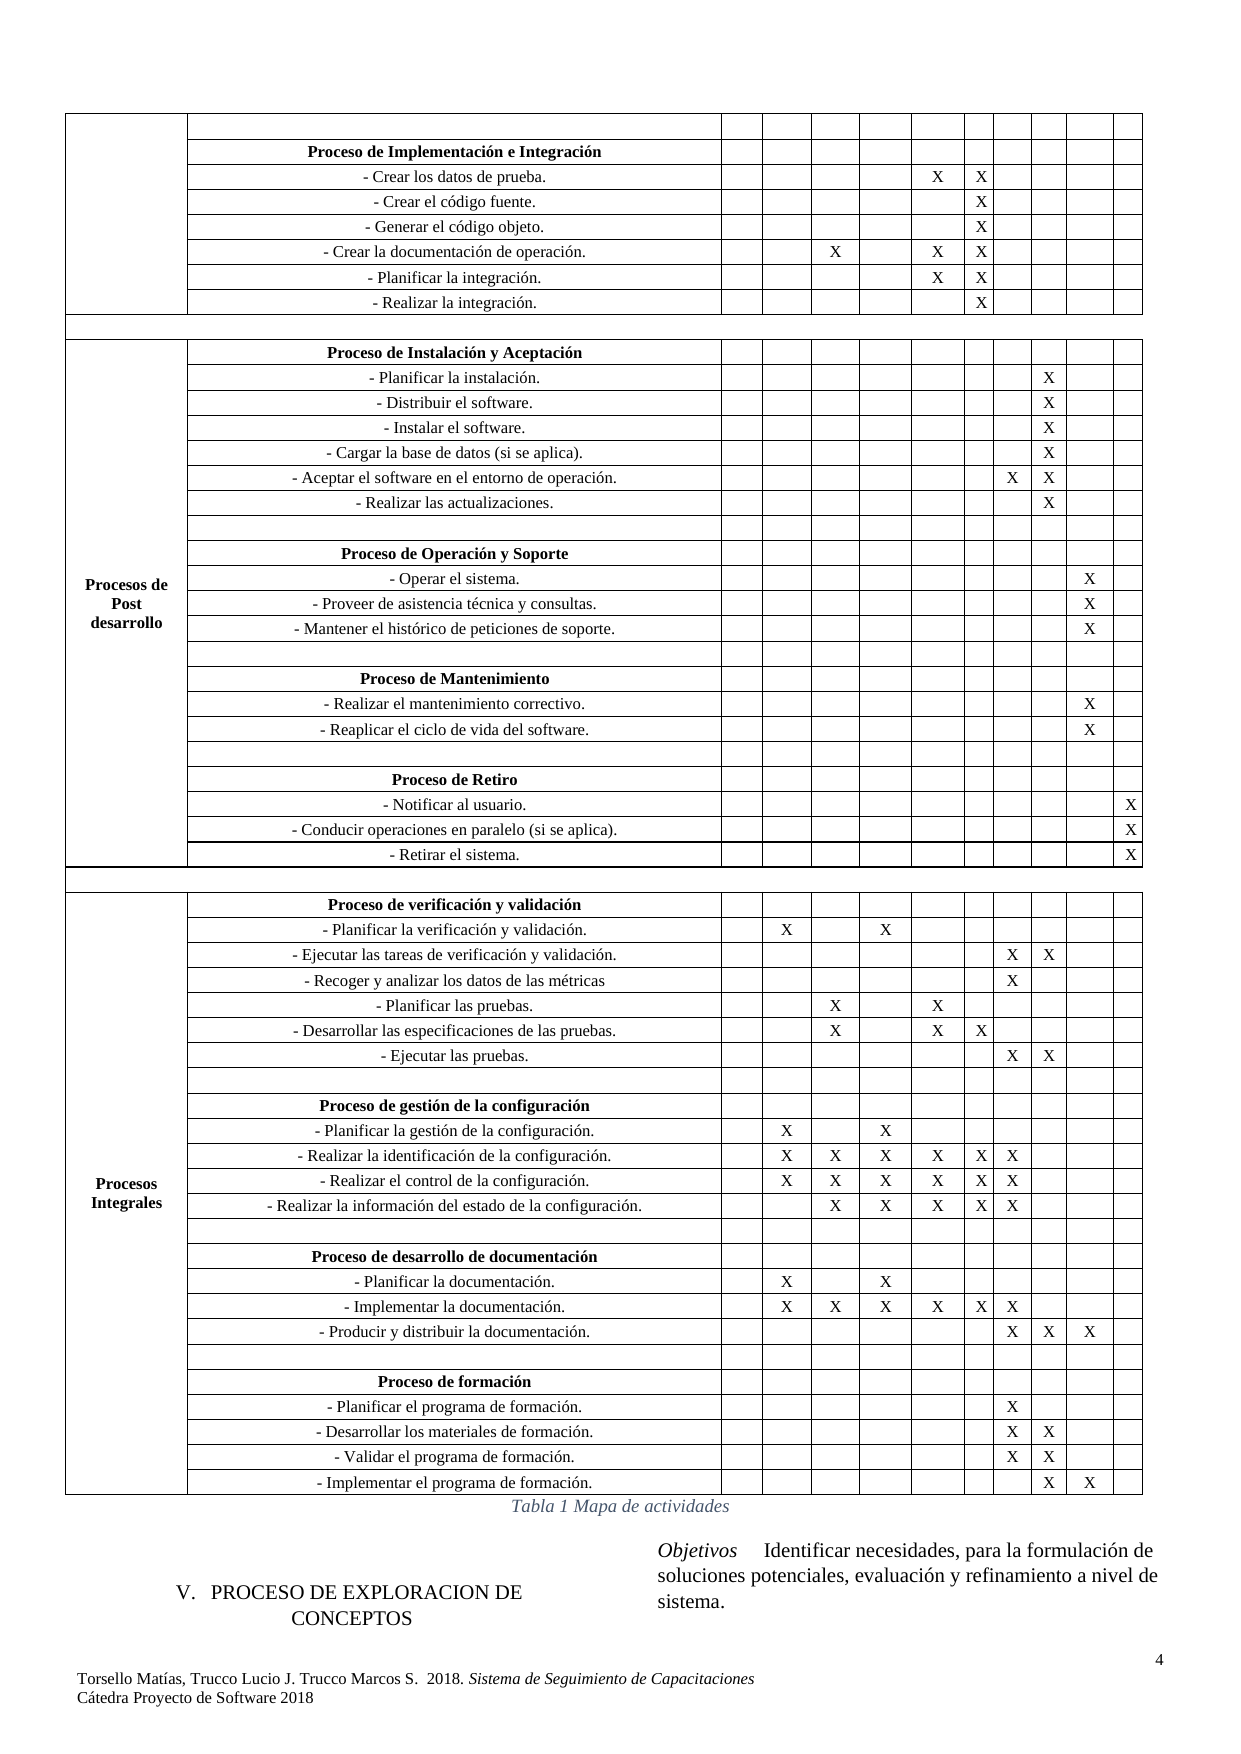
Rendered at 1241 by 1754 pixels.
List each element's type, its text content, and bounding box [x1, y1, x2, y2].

table_cell [860, 491, 911, 515]
table_cell [860, 1445, 911, 1469]
table_cell [763, 767, 811, 791]
table_cell [1067, 240, 1113, 264]
table_cell X [763, 1169, 811, 1193]
table_cell [912, 190, 964, 214]
table_cell [860, 817, 911, 841]
table_cell - Planificar la gestión de la configuración. [188, 1119, 721, 1143]
table_cell [912, 1370, 964, 1394]
table_cell [1114, 1194, 1142, 1218]
table_cell - Realizar las actualizaciones. [188, 491, 721, 515]
table_cell [965, 616, 993, 641]
table_cell [994, 616, 1031, 641]
table_cell [1114, 1370, 1142, 1394]
table_cell [763, 1445, 811, 1469]
table_cell [1067, 1119, 1113, 1143]
table_cell [763, 792, 811, 816]
table_cell [1032, 1370, 1066, 1394]
table_cell [994, 416, 1031, 440]
table_cell X [994, 1319, 1031, 1343]
table_cell X [994, 1194, 1031, 1218]
table_cell [722, 792, 762, 816]
table_cell [722, 114, 762, 138]
table_cell [994, 516, 1031, 540]
table_cell [860, 792, 911, 816]
table_cell X [1032, 1043, 1066, 1067]
table_cell [965, 1068, 993, 1092]
table_cell [812, 692, 859, 716]
table_cell X [812, 1194, 859, 1218]
table_cell [1067, 1244, 1113, 1268]
table_cell [860, 968, 911, 992]
table_cell [812, 1043, 859, 1067]
table_cell X [912, 1294, 964, 1318]
table_cell Proceso de Implementación e Integración [188, 140, 721, 163]
table_cell X [965, 1144, 993, 1168]
table_cell Proceso de verificación y validación [188, 893, 721, 917]
table_cell [812, 1068, 859, 1092]
table_cell [763, 466, 811, 490]
table_cell X [994, 1144, 1031, 1168]
table_cell [763, 1244, 811, 1268]
table_cell [812, 1370, 859, 1394]
table_cell [763, 692, 811, 716]
table_cell [860, 717, 911, 741]
table_cell [812, 441, 859, 465]
table_cell [722, 516, 762, 540]
table_cell X [812, 1294, 859, 1318]
table_cell X [860, 1269, 911, 1293]
table_cell X [860, 1119, 911, 1143]
table_cell [1067, 1018, 1113, 1042]
table_cell [1114, 491, 1142, 515]
table_cell [860, 240, 911, 264]
table_cell [1067, 140, 1113, 163]
table_cell [1067, 416, 1113, 440]
table_cell [1114, 1445, 1142, 1469]
table_cell [994, 1219, 1031, 1243]
table_cell [860, 1395, 911, 1419]
table_cell [860, 843, 911, 866]
table_cell [912, 1319, 964, 1343]
table_cell [763, 1395, 811, 1419]
table_cell [1067, 516, 1113, 540]
table_cell [812, 541, 859, 565]
table_cell [1032, 1294, 1066, 1318]
table_cell [1114, 918, 1142, 942]
table_cell [722, 416, 762, 440]
table_cell [912, 1345, 964, 1368]
table_cell [1067, 365, 1113, 389]
table_cell X [1067, 591, 1113, 615]
table_cell [1114, 1219, 1142, 1243]
table_cell [812, 190, 859, 214]
table_cell [763, 240, 811, 264]
text Tabla 1 Mapa de actividades [77, 1495, 1163, 1517]
table_cell [188, 1345, 721, 1368]
table_cell [722, 1445, 762, 1469]
table_cell [1114, 190, 1142, 214]
table_cell [763, 717, 811, 741]
table_cell [1032, 1194, 1066, 1218]
table_cell [994, 1244, 1031, 1268]
table_cell [994, 1269, 1031, 1293]
table_cell [1114, 365, 1142, 389]
table_cell X [1067, 717, 1113, 741]
table_cell [722, 767, 762, 791]
table_cell X [965, 1194, 993, 1218]
table_cell Procesos Integrales [66, 893, 187, 1494]
table_cell [763, 566, 811, 590]
table_cell [912, 1470, 964, 1494]
table_cell [965, 1319, 993, 1343]
table_cell - Validar el programa de formación. [188, 1445, 721, 1469]
table_cell X [994, 943, 1031, 967]
table_cell [1032, 918, 1066, 942]
table_cell [912, 616, 964, 641]
table_cell [722, 616, 762, 641]
table_cell [994, 993, 1031, 1017]
table_cell Procesos de Post desarrollo [66, 340, 187, 866]
table_cell [1114, 566, 1142, 590]
table_cell [1032, 1018, 1066, 1042]
table_cell X [812, 240, 859, 264]
table_cell - Crear la documentación de operación. [188, 240, 721, 264]
table_cell [1114, 968, 1142, 992]
table_cell [994, 566, 1031, 590]
table_cell [912, 340, 964, 364]
table_cell [994, 190, 1031, 214]
table_cell [1032, 290, 1066, 314]
table_cell [812, 616, 859, 641]
table_cell [994, 642, 1031, 666]
table_cell [722, 1319, 762, 1343]
table_cell [912, 642, 964, 666]
table_cell [812, 516, 859, 540]
table_cell [965, 1269, 993, 1293]
table_cell [763, 215, 811, 239]
table_cell [722, 918, 762, 942]
table_cell [1067, 843, 1113, 866]
table_cell [1114, 1094, 1142, 1117]
table_cell [1067, 642, 1113, 666]
table_cell X [965, 190, 993, 214]
table_cell [1114, 1294, 1142, 1318]
table_cell [994, 1119, 1031, 1143]
table_cell [1114, 240, 1142, 264]
table_cell [860, 742, 911, 766]
table_cell [722, 566, 762, 590]
table_cell - Implementar la documentación. [188, 1294, 721, 1318]
table_cell - Reaplicar el ciclo de vida del software. [188, 717, 721, 741]
table_cell [812, 767, 859, 791]
table_cell [912, 1244, 964, 1268]
table_cell [912, 843, 964, 866]
table_cell [812, 140, 859, 163]
table_cell [722, 1043, 762, 1067]
table_cell [1067, 918, 1113, 942]
table_cell [763, 391, 811, 414]
table_cell [763, 541, 811, 565]
table_cell X [1114, 792, 1142, 816]
table_cell X [763, 1269, 811, 1293]
table_cell [1067, 943, 1113, 967]
table_cell [965, 391, 993, 414]
table_cell [1067, 767, 1113, 791]
table_cell [1067, 391, 1113, 414]
table_cell [912, 968, 964, 992]
table_cell - Realizar el mantenimiento correctivo. [188, 692, 721, 716]
table_cell [1032, 265, 1066, 289]
table_cell [994, 240, 1031, 264]
table_cell Proceso de gestión de la configuración [188, 1094, 721, 1117]
table_cell [722, 692, 762, 716]
table_cell [1067, 1269, 1113, 1293]
table_cell [763, 516, 811, 540]
table_cell [1032, 717, 1066, 741]
table_cell [860, 642, 911, 666]
table_cell [965, 1370, 993, 1394]
table_cell [994, 290, 1031, 314]
table_cell [763, 843, 811, 866]
table_cell [722, 441, 762, 465]
table_cell [860, 365, 911, 389]
table_cell [1067, 1144, 1113, 1168]
table_cell [994, 918, 1031, 942]
table_cell Proceso de Instalación y Aceptación [188, 340, 721, 364]
table_cell [1032, 140, 1066, 163]
table_cell [763, 441, 811, 465]
table_cell [812, 968, 859, 992]
table_cell [722, 190, 762, 214]
table_cell [912, 893, 964, 917]
table_cell X [965, 1294, 993, 1318]
table_cell [860, 165, 911, 189]
table_cell [965, 541, 993, 565]
table_cell [860, 667, 911, 691]
table_cell [912, 1043, 964, 1067]
table_cell [965, 968, 993, 992]
table_cell [1067, 817, 1113, 841]
table_cell - Notificar al usuario. [188, 792, 721, 816]
table_cell [1114, 1244, 1142, 1268]
table_cell [860, 290, 911, 314]
table_cell [1067, 165, 1113, 189]
table_cell [912, 516, 964, 540]
table_cell - Desarrollar las especificaciones de las pruebas. [188, 1018, 721, 1042]
table_cell [912, 290, 964, 314]
table_cell [763, 667, 811, 691]
table_cell [1032, 114, 1066, 138]
table_cell [188, 114, 721, 138]
table_cell [1067, 265, 1113, 289]
table_cell [722, 140, 762, 163]
table_cell X [1032, 365, 1066, 389]
table_cell [722, 1395, 762, 1419]
table_cell [860, 1370, 911, 1394]
table_cell - Mantener el histórico de peticiones de soporte. [188, 616, 721, 641]
table_cell [912, 391, 964, 414]
table_cell [763, 290, 811, 314]
table_cell [812, 265, 859, 289]
table_cell [965, 918, 993, 942]
table_cell [994, 591, 1031, 615]
table_cell - Planificar la verificación y validación. [188, 918, 721, 942]
table_cell [1114, 391, 1142, 414]
table_cell [812, 466, 859, 490]
table_cell [965, 140, 993, 163]
table_cell [1114, 165, 1142, 189]
table_cell [763, 365, 811, 389]
table_cell [1114, 1319, 1142, 1343]
table_cell X [912, 993, 964, 1017]
table_cell X [965, 215, 993, 239]
table_cell [812, 642, 859, 666]
table_cell [722, 1470, 762, 1494]
table_cell - Implementar el programa de formación. [188, 1470, 721, 1494]
table_cell [1067, 893, 1113, 917]
table_cell - Proveer de asistencia técnica y consultas. [188, 591, 721, 615]
table_cell [763, 165, 811, 189]
table_cell [722, 340, 762, 364]
table_cell X [1067, 1470, 1113, 1494]
table_cell [763, 491, 811, 515]
table_cell [722, 491, 762, 515]
table_cell [722, 240, 762, 264]
table_cell X [994, 1043, 1031, 1067]
table_cell [912, 792, 964, 816]
table_cell [965, 767, 993, 791]
table_cell [1114, 466, 1142, 490]
table_cell [860, 340, 911, 364]
table_cell [722, 817, 762, 841]
table_cell [860, 190, 911, 214]
table_cell [1067, 541, 1113, 565]
table_cell [812, 416, 859, 440]
table_cell [965, 365, 993, 389]
table_cell [1067, 1194, 1113, 1218]
table_cell [965, 843, 993, 866]
table_cell [965, 1395, 993, 1419]
table_cell [1067, 1294, 1113, 1318]
table_cell [812, 1119, 859, 1143]
table_cell [994, 441, 1031, 465]
table_cell [763, 340, 811, 364]
table_cell [812, 1319, 859, 1343]
table_cell [994, 1470, 1031, 1494]
table_cell [763, 1194, 811, 1218]
table_cell [1032, 767, 1066, 791]
table_cell [812, 365, 859, 389]
table_cell [1067, 441, 1113, 465]
table_cell [763, 616, 811, 641]
table_cell [1114, 416, 1142, 440]
table_cell [1114, 1144, 1142, 1168]
table_cell [994, 114, 1031, 138]
table_cell [1114, 1068, 1142, 1092]
table_cell [965, 1043, 993, 1067]
table_cell [66, 868, 1143, 892]
table_cell X [965, 165, 993, 189]
table_cell [1067, 1370, 1113, 1394]
table_cell [994, 893, 1031, 917]
table_cell [1114, 642, 1142, 666]
table_cell [965, 114, 993, 138]
table_cell [912, 591, 964, 615]
table_cell [722, 893, 762, 917]
table_cell [1114, 692, 1142, 716]
table_cell [1067, 1169, 1113, 1193]
table_cell [994, 1068, 1031, 1092]
table_cell [965, 667, 993, 691]
table_cell [860, 1043, 911, 1067]
table_cell [812, 391, 859, 414]
table_cell X [763, 918, 811, 942]
table_cell X [912, 165, 964, 189]
table_cell [994, 1345, 1031, 1368]
table_cell X [812, 1144, 859, 1168]
table_cell [722, 290, 762, 314]
table_cell [912, 918, 964, 942]
table_cell Proceso de desarrollo de documentación [188, 1244, 721, 1268]
table_cell - Desarrollar los materiales de formación. [188, 1420, 721, 1444]
table_cell - Retirar el sistema. [188, 843, 721, 866]
table_cell [1067, 114, 1113, 138]
table_cell X [763, 1119, 811, 1143]
table_cell [1032, 616, 1066, 641]
table_cell [763, 642, 811, 666]
table_cell [1032, 240, 1066, 264]
table_cell [188, 742, 721, 766]
table_cell [1067, 742, 1113, 766]
table_cell [1067, 1445, 1113, 1469]
table_cell [1114, 516, 1142, 540]
table_cell - Ejecutar las pruebas. [188, 1043, 721, 1067]
table_cell [1032, 843, 1066, 866]
table_cell X [812, 1018, 859, 1042]
table_cell [860, 516, 911, 540]
table_cell X [994, 1395, 1031, 1419]
table_cell [722, 742, 762, 766]
table_cell [1067, 215, 1113, 239]
table_cell [860, 441, 911, 465]
table_cell X [1032, 491, 1066, 515]
table_cell [994, 667, 1031, 691]
table_cell [722, 717, 762, 741]
table_cell [1067, 993, 1113, 1017]
table_cell [994, 817, 1031, 841]
table_cell [912, 767, 964, 791]
table_cell [812, 566, 859, 590]
table_cell [812, 1395, 859, 1419]
table_cell X [1114, 843, 1142, 866]
table_cell - Generar el código objeto. [188, 215, 721, 239]
table_cell [1114, 943, 1142, 967]
table_cell [860, 943, 911, 967]
table_cell - Aceptar el software en el entorno de operación. [188, 466, 721, 490]
table_cell [763, 1319, 811, 1343]
table_cell [722, 667, 762, 691]
table_cell X [965, 265, 993, 289]
table_cell [1114, 717, 1142, 741]
table_cell [1032, 340, 1066, 364]
table_cell X [994, 1420, 1031, 1444]
table_cell [1067, 667, 1113, 691]
table_cell [1032, 190, 1066, 214]
table_cell [1067, 491, 1113, 515]
table_cell [722, 215, 762, 239]
table_cell [812, 667, 859, 691]
table_cell [722, 1018, 762, 1042]
table_cell [1032, 742, 1066, 766]
table_cell X [965, 240, 993, 264]
table_cell [722, 591, 762, 615]
table_cell [965, 1119, 993, 1143]
table_cell X [994, 1445, 1031, 1469]
table_cell [812, 943, 859, 967]
table_cell [994, 1094, 1031, 1117]
table_cell [912, 1219, 964, 1243]
table_cell [860, 566, 911, 590]
table_cell [722, 1244, 762, 1268]
table_cell [812, 1470, 859, 1494]
table_cell [722, 843, 762, 866]
table_cell [812, 1094, 859, 1117]
table_cell [860, 893, 911, 917]
table_cell [860, 416, 911, 440]
table_cell [860, 1244, 911, 1268]
table_cell [812, 1269, 859, 1293]
table_cell - Realizar la información del estado de la configuración. [188, 1194, 721, 1218]
table_cell X [912, 1018, 964, 1042]
table_cell [1032, 1244, 1066, 1268]
table_cell [912, 566, 964, 590]
table_cell [1067, 1345, 1113, 1368]
table_cell [860, 1094, 911, 1117]
table_cell [1032, 667, 1066, 691]
table_cell [1067, 1420, 1113, 1444]
table_cell [763, 1420, 811, 1444]
table_cell [188, 1219, 721, 1243]
table_cell [1114, 114, 1142, 138]
table_cell X [1032, 1445, 1066, 1469]
table_cell [722, 1144, 762, 1168]
table_cell [812, 290, 859, 314]
table_cell Proceso de Mantenimiento [188, 667, 721, 691]
table_cell [994, 843, 1031, 866]
table_cell - Realizar el control de la configuración. [188, 1169, 721, 1193]
table_cell [812, 742, 859, 766]
table_cell [1114, 1395, 1142, 1419]
table_cell [763, 591, 811, 615]
table_cell [1114, 290, 1142, 314]
table_cell [763, 1219, 811, 1243]
table_cell X [860, 1194, 911, 1218]
table_cell [965, 1345, 993, 1368]
table_cell [1114, 742, 1142, 766]
table_cell [860, 692, 911, 716]
table_cell [722, 165, 762, 189]
table_cell [722, 1119, 762, 1143]
table_cell [860, 391, 911, 414]
table_cell [1067, 1043, 1113, 1067]
table_cell X [763, 1294, 811, 1318]
table_cell - Recoger y analizar los datos de las métricas [188, 968, 721, 992]
table_cell [965, 817, 993, 841]
table_cell [812, 165, 859, 189]
table_cell [994, 742, 1031, 766]
table_cell [1032, 692, 1066, 716]
table_cell [965, 893, 993, 917]
table_cell [1032, 591, 1066, 615]
table_cell [812, 1445, 859, 1469]
table_cell [722, 391, 762, 414]
table_cell [812, 591, 859, 615]
table_cell [1067, 1068, 1113, 1092]
table_cell [188, 1068, 721, 1092]
table_cell [722, 1219, 762, 1243]
table_cell - Operar el sistema. [188, 566, 721, 590]
table_cell X [1114, 817, 1142, 841]
table_cell [812, 1420, 859, 1444]
list PROCESO DE EXPLORACION DE CONCEPTOS [136, 1580, 582, 1630]
table_cell [1114, 1470, 1142, 1494]
table_cell [860, 140, 911, 163]
table_cell [965, 1219, 993, 1243]
table_cell X [1067, 1319, 1113, 1343]
table_cell [722, 968, 762, 992]
table_cell [1032, 516, 1066, 540]
table_cell [965, 1445, 993, 1469]
table_cell [1032, 1219, 1066, 1243]
table_cell [1032, 1068, 1066, 1092]
table_cell X [1067, 616, 1113, 641]
table_cell [812, 893, 859, 917]
table_cell [1114, 767, 1142, 791]
table_cell X [912, 240, 964, 264]
table_cell [722, 1420, 762, 1444]
table_cell - Planificar la integración. [188, 265, 721, 289]
table_cell [763, 190, 811, 214]
table_cell [812, 114, 859, 138]
table_cell [912, 1420, 964, 1444]
table_cell [1032, 993, 1066, 1017]
table_cell X [1032, 416, 1066, 440]
table_cell [912, 1094, 964, 1117]
table_cell [722, 1094, 762, 1117]
table_cell [860, 767, 911, 791]
table_cell [912, 441, 964, 465]
table_cell - Planificar la instalación. [188, 365, 721, 389]
table_cell [763, 1018, 811, 1042]
table_cell [763, 968, 811, 992]
table_cell - Producir y distribuir la documentación. [188, 1319, 721, 1343]
table_cell [1114, 215, 1142, 239]
table_cell [965, 1244, 993, 1268]
table_cell [912, 491, 964, 515]
table_cell [994, 165, 1031, 189]
table_cell X [860, 1294, 911, 1318]
table_cell [722, 265, 762, 289]
table_cell [763, 1345, 811, 1368]
table_cell [994, 767, 1031, 791]
table_cell [1114, 993, 1142, 1017]
table_cell [912, 365, 964, 389]
table_cell Proceso de Retiro [188, 767, 721, 791]
table_cell [860, 1018, 911, 1042]
table_cell [994, 265, 1031, 289]
table_cell [763, 265, 811, 289]
table_cell [1032, 1144, 1066, 1168]
table_cell [763, 1043, 811, 1067]
table_cell [1032, 642, 1066, 666]
table_cell [1067, 1395, 1113, 1419]
table_cell X [1032, 391, 1066, 414]
table_cell [1114, 441, 1142, 465]
table_cell [1032, 817, 1066, 841]
table_cell [994, 340, 1031, 364]
table_cell [1067, 1094, 1113, 1117]
table_cell [812, 1219, 859, 1243]
table_cell [812, 817, 859, 841]
table_cell [1114, 1345, 1142, 1368]
table_cell [860, 1219, 911, 1243]
table_cell [1114, 893, 1142, 917]
table_cell [965, 340, 993, 364]
table_cell [860, 541, 911, 565]
table_cell [965, 416, 993, 440]
table_cell [965, 1420, 993, 1444]
table_cell [722, 1068, 762, 1092]
table_cell X [994, 1169, 1031, 1193]
text Objetivos Identificar necesidades, para la formulación de soluciones potenciales, evaluación y refinamiento a nivel de sistema. [657, 1537, 1174, 1613]
table_cell [965, 1094, 993, 1117]
table_cell [763, 140, 811, 163]
table_cell [912, 667, 964, 691]
table_cell [812, 340, 859, 364]
table_cell [912, 717, 964, 741]
table_cell [722, 642, 762, 666]
table_cell - Planificar la documentación. [188, 1269, 721, 1293]
table_cell [722, 993, 762, 1017]
table_cell [860, 1319, 911, 1343]
table_cell [1032, 1345, 1066, 1368]
table_cell - Planificar el programa de formación. [188, 1395, 721, 1419]
table_cell [860, 215, 911, 239]
table_cell [1032, 541, 1066, 565]
table_cell [188, 642, 721, 666]
table_cell X [1032, 466, 1066, 490]
table_cell [66, 315, 1143, 339]
table_cell [763, 1470, 811, 1494]
table_cell [1032, 165, 1066, 189]
table_cell [912, 215, 964, 239]
table_cell X [1067, 692, 1113, 716]
table_cell [1114, 616, 1142, 641]
table_cell [912, 817, 964, 841]
table_cell [994, 717, 1031, 741]
table_cell [912, 541, 964, 565]
table_cell [965, 441, 993, 465]
table_cell - Realizar la integración. [188, 290, 721, 314]
table_cell [1114, 667, 1142, 691]
table_cell [994, 491, 1031, 515]
table_cell [965, 792, 993, 816]
table_cell [1067, 290, 1113, 314]
table_cell - Instalar el software. [188, 416, 721, 440]
table_cell - Realizar la identificación de la configuración. [188, 1144, 721, 1168]
table_cell [1067, 968, 1113, 992]
table_cell [912, 943, 964, 967]
table_cell Proceso de formación [188, 1370, 721, 1394]
table_cell [1067, 1219, 1113, 1243]
table_cell [812, 843, 859, 866]
table_cell [1114, 1420, 1142, 1444]
table_cell [965, 516, 993, 540]
table_cell [965, 491, 993, 515]
table_cell [1114, 1018, 1142, 1042]
table_cell [860, 1345, 911, 1368]
table_cell [860, 466, 911, 490]
table_cell [860, 616, 911, 641]
table_cell [860, 1470, 911, 1494]
table_cell [763, 1370, 811, 1394]
table_cell X [1067, 566, 1113, 590]
table_cell [860, 114, 911, 138]
table_cell [763, 943, 811, 967]
table_cell - Planificar las pruebas. [188, 993, 721, 1017]
table_cell X [763, 1144, 811, 1168]
table_cell X [1032, 1470, 1066, 1494]
table_cell [1032, 215, 1066, 239]
table_cell X [860, 1169, 911, 1193]
table_cell [1114, 1119, 1142, 1143]
table_cell X [812, 993, 859, 1017]
table_cell X [994, 968, 1031, 992]
table_cell [860, 1068, 911, 1092]
table_cell [1114, 1269, 1142, 1293]
table_cell [1032, 1094, 1066, 1117]
table_cell [1067, 792, 1113, 816]
table_cell [912, 742, 964, 766]
table_cell X [860, 918, 911, 942]
table_cell [722, 541, 762, 565]
table_cell [965, 566, 993, 590]
table_cell [1114, 1169, 1142, 1193]
table_cell [1032, 566, 1066, 590]
table_cell [965, 993, 993, 1017]
table_cell [994, 692, 1031, 716]
table_cell [994, 1370, 1031, 1394]
table_cell X [1032, 1319, 1066, 1343]
table_cell - Cargar la base de datos (si se aplica). [188, 441, 721, 465]
table_cell [965, 742, 993, 766]
table_cell [763, 1094, 811, 1117]
table_cell [763, 742, 811, 766]
table_cell [722, 1269, 762, 1293]
table_cell [812, 491, 859, 515]
table_cell [965, 1470, 993, 1494]
table_cell [722, 943, 762, 967]
table_cell X [912, 1194, 964, 1218]
table_cell [763, 114, 811, 138]
table_cell [994, 215, 1031, 239]
table_cell [965, 717, 993, 741]
table_cell [912, 140, 964, 163]
table_cell X [912, 1144, 964, 1168]
table_cell [812, 1244, 859, 1268]
table_cell [722, 466, 762, 490]
table_cell [994, 1018, 1031, 1042]
table_cell [1067, 190, 1113, 214]
table_cell X [1032, 943, 1066, 967]
table_cell [722, 1294, 762, 1318]
table_cell [994, 365, 1031, 389]
table_cell X [912, 1169, 964, 1193]
table_cell [965, 591, 993, 615]
table_cell [860, 1420, 911, 1444]
table_cell [994, 541, 1031, 565]
table_cell X [860, 1144, 911, 1168]
table_cell [812, 792, 859, 816]
table_cell [860, 591, 911, 615]
table_cell X [912, 265, 964, 289]
table_cell [860, 265, 911, 289]
table_cell [912, 1119, 964, 1143]
table_cell [1032, 1169, 1066, 1193]
table_cell [912, 1068, 964, 1092]
table_cell [912, 466, 964, 490]
table_cell [1067, 340, 1113, 364]
table_cell [965, 692, 993, 716]
table_cell [763, 1068, 811, 1092]
table_cell [722, 1169, 762, 1193]
table_cell [1114, 591, 1142, 615]
table_cell [763, 416, 811, 440]
table_cell [994, 140, 1031, 163]
table_cell [1114, 140, 1142, 163]
table_cell [1114, 340, 1142, 364]
table_cell [1114, 1043, 1142, 1067]
table_cell Proceso de Operación y Soporte [188, 541, 721, 565]
table_cell X [994, 1294, 1031, 1318]
table_cell [1114, 265, 1142, 289]
table_cell [1114, 541, 1142, 565]
table_cell [812, 215, 859, 239]
table_cell [1067, 466, 1113, 490]
table_cell [763, 993, 811, 1017]
table_cell X [965, 1018, 993, 1042]
table_cell [1032, 1395, 1066, 1419]
table_cell [1032, 968, 1066, 992]
table_cell X [812, 1169, 859, 1193]
table_cell [722, 365, 762, 389]
table_cell X [1032, 441, 1066, 465]
table_cell [912, 1445, 964, 1469]
table_cell [965, 642, 993, 666]
table_cell [965, 943, 993, 967]
table_cell [1032, 893, 1066, 917]
table_cell - Ejecutar las tareas de verificación y validación. [188, 943, 721, 967]
table_cell [912, 1269, 964, 1293]
table_cell [1032, 1119, 1066, 1143]
table_cell [763, 817, 811, 841]
table_cell [188, 516, 721, 540]
table_cell X [994, 466, 1031, 490]
table_cell [912, 416, 964, 440]
table_cell [812, 717, 859, 741]
table_cell [1032, 792, 1066, 816]
table_cell [722, 1345, 762, 1368]
table_cell [912, 1395, 964, 1419]
table_cell - Crear los datos de prueba. [188, 165, 721, 189]
table_cell X [965, 1169, 993, 1193]
table_cell [860, 993, 911, 1017]
table_cell - Conducir operaciones en paralelo (si se aplica). [188, 817, 721, 841]
table_cell [994, 391, 1031, 414]
table_cell X [1032, 1420, 1066, 1444]
table_cell [812, 1345, 859, 1368]
table_cell [994, 792, 1031, 816]
table_cell [1032, 1269, 1066, 1293]
table_cell [912, 114, 964, 138]
table_cell [763, 893, 811, 917]
table_cell - Distribuir el software. [188, 391, 721, 414]
table_cell X [965, 290, 993, 314]
table_cell [912, 692, 964, 716]
table_cell [722, 1370, 762, 1394]
table_cell [722, 1194, 762, 1218]
table_cell [812, 918, 859, 942]
table_cell - Crear el código fuente. [188, 190, 721, 214]
table_cell [965, 466, 993, 490]
